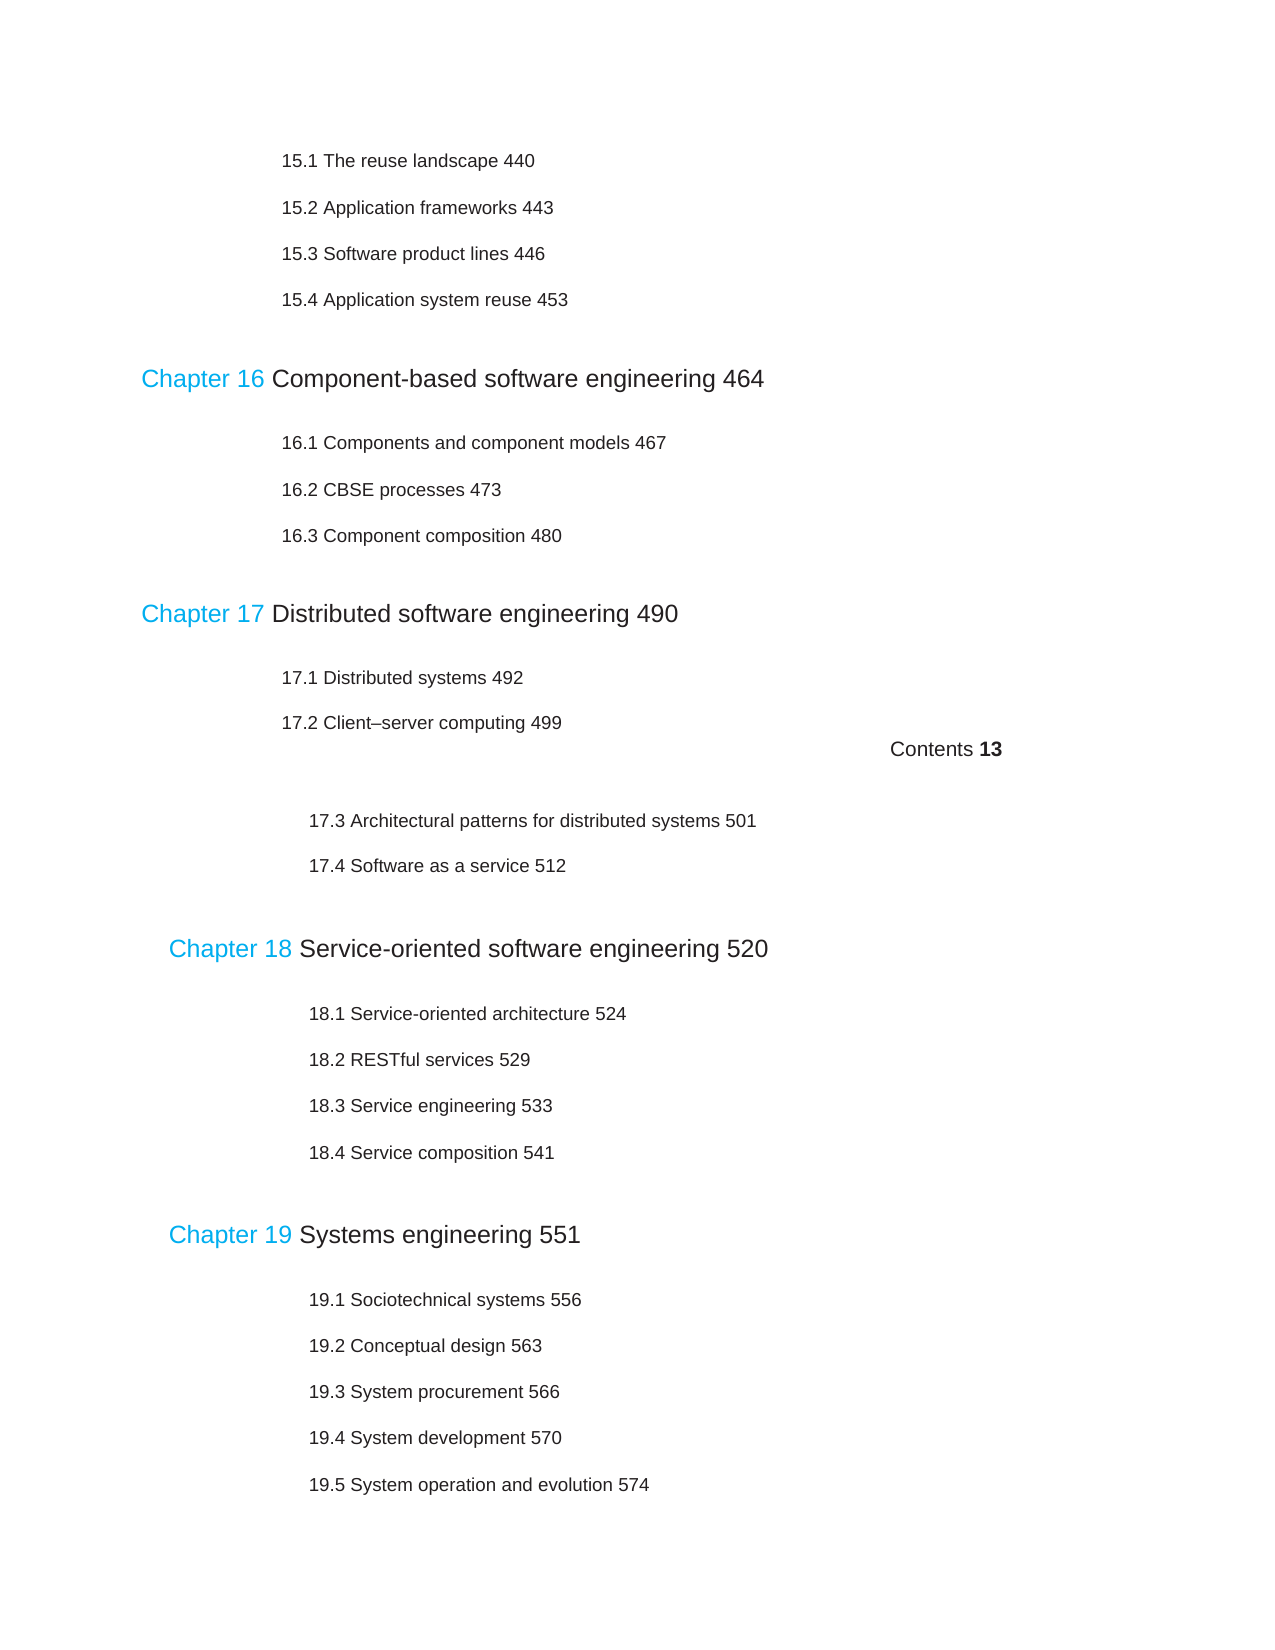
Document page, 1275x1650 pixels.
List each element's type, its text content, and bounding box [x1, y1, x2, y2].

text 15.2 Application frameworks 443 [281, 197, 1150, 218]
text Chapter 17 Distributed software engineering 490 [141, 599, 1150, 628]
text 18.4 Service composition 541 [308, 1142, 1177, 1163]
text Chapter 19 Systems engineering 551 [168, 1220, 1177, 1249]
text 17.2 Client–server computing 499 [281, 712, 1150, 734]
text 17.4 Software as a service 512 [308, 855, 1177, 877]
text 18.2 RESTful services 529 [308, 1048, 1177, 1070]
text 15.3 Software product lines 446 [281, 243, 1150, 264]
text 19.2 Conceptual design 563 [308, 1334, 1177, 1356]
text 19.1 Sociotechnical systems 556 [308, 1288, 1177, 1310]
text Chapter 16 Component-based software engineering 464 [141, 364, 1150, 393]
text 19.4 System development 570 [308, 1427, 1177, 1449]
text 18.1 Service-oriented architecture 524 [308, 1002, 1177, 1024]
text 16.1 Components and component models 467 [281, 432, 1150, 454]
text 16.2 CBSE processes 473 [281, 479, 1150, 500]
text 18.3 Service engineering 533 [308, 1095, 1177, 1117]
text 16.3 Component composition 480 [281, 525, 1150, 547]
text 15.1 The reuse landscape 440 [281, 150, 1150, 172]
text 17.3 Architectural patterns for distributed systems 501 [308, 809, 1177, 831]
text 17.1 Distributed systems 492 [281, 667, 1150, 688]
text 19.3 System procurement 566 [308, 1381, 1177, 1402]
text 19.5 System operation and evolution 574 [308, 1473, 1177, 1495]
text 15.4 Application system reuse 453 [281, 289, 1150, 311]
text Contents 13 [890, 737, 1177, 761]
text Chapter 18 Service-oriented software engineering 520 [168, 934, 1177, 963]
